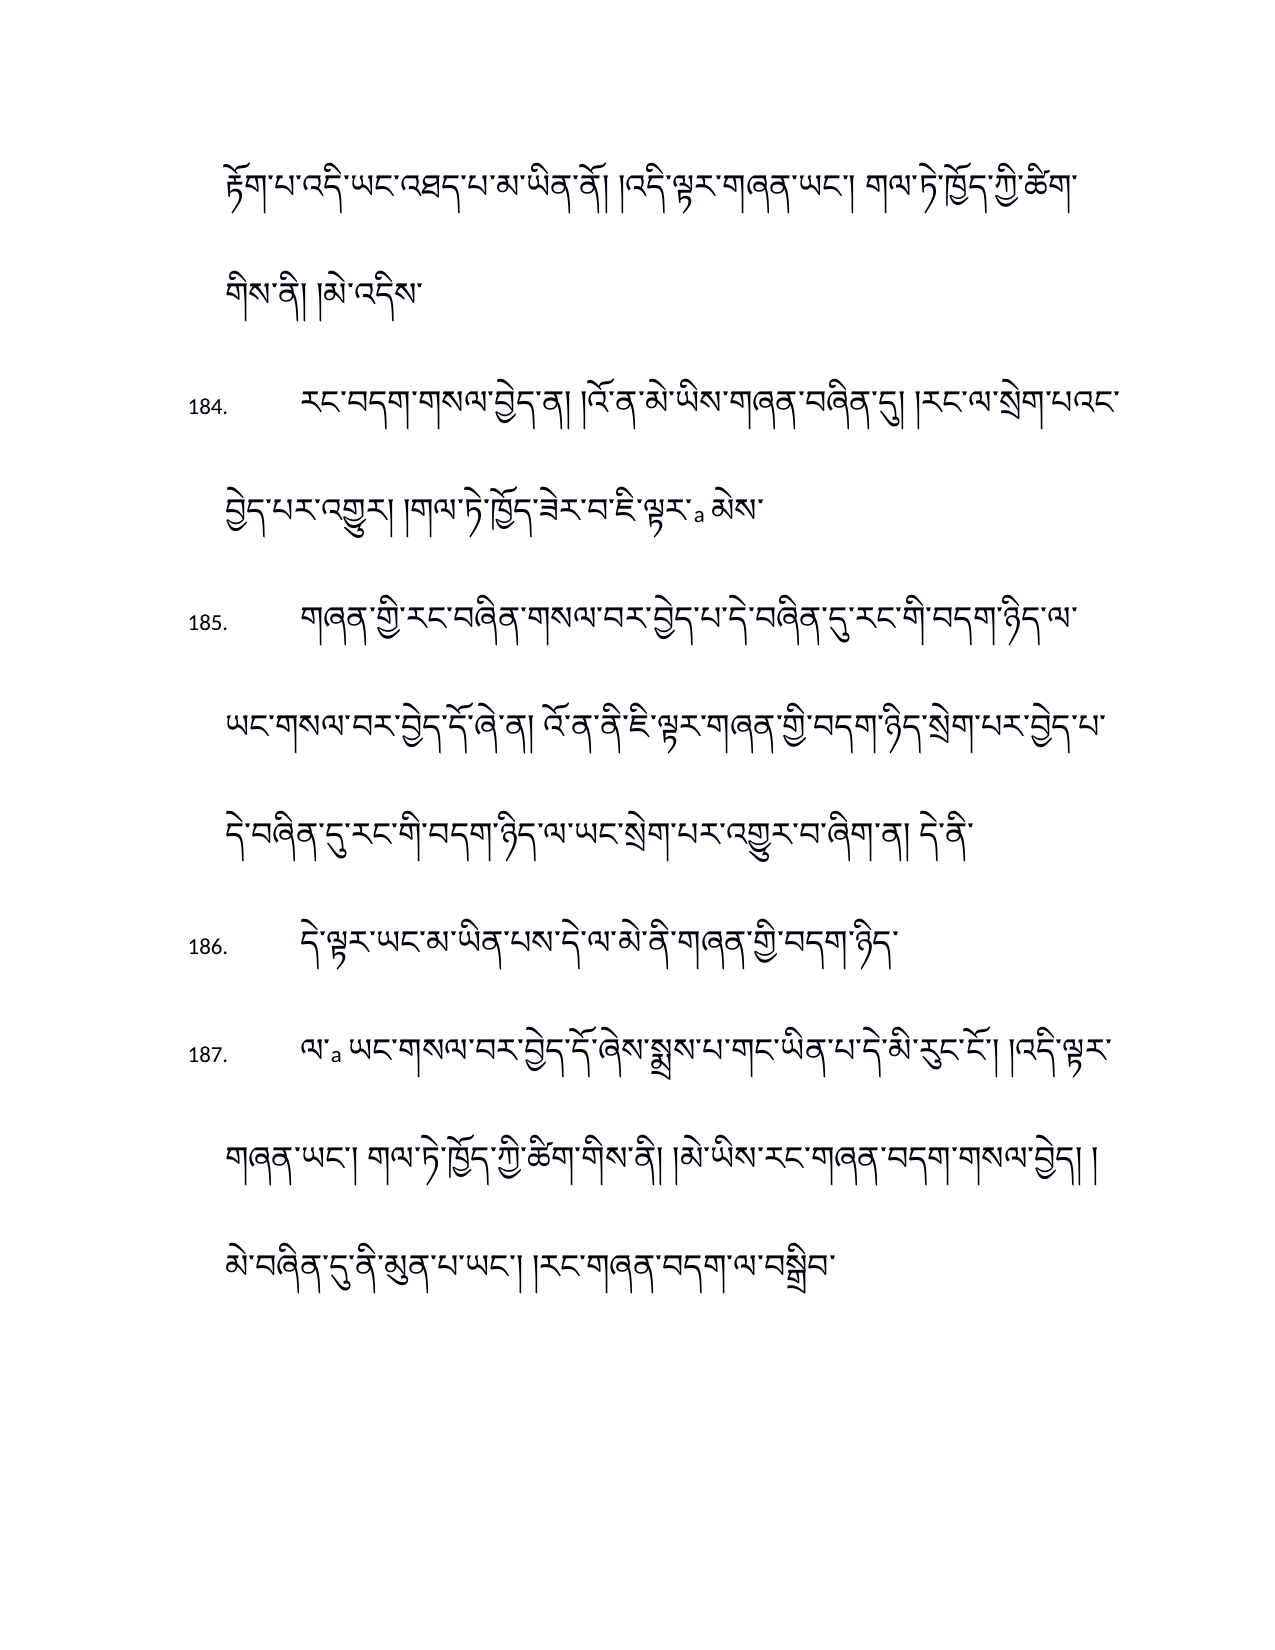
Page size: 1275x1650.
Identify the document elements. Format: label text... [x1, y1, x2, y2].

list རང་བདག་གསལ་བྱེད་ན། །འོ་ན་མེ་ཡིས་གཞན་བཞིན་དུ། །རང་ལ་སྲེག་པའང་བྱེད་པར་འགྱུར། །གལ་ཏེ་ཁྱོད་ཟེར་བ་ཇི་ལྟར་aམེས་ [187, 366, 1125, 568]
list གཞན་གྱི་རང་བཞིན་གསལ་བར་བྱེད་པ་དེ་བཞིན་དུ་རང་གི་བདག་ཉིད་ལ་ཡང་གསལ་བར་བྱེད་དོ་ཞེ་ན། འོ་ན་ནི་ཇི་ལྟར་གཞན་གྱི་བདག་ཉིད་སྲེག་པར་བྱེད་པ་དེ་བཞིན་དུ་རང་གི་བདག་ཉིད་ལ་ཡང་སྲེག་པར་འགྱུར་བ་ཞིག་ན། དེ་ནི་ [187, 582, 1125, 891]
list ལ་aཡང་གསལ་བར་བྱེད་དོ་ཞེས་སྨྲས་པ་གང་ཡིན་པ་དེ་མི་རུང་ངོ༌། །འདི་ལྟར་གཞན་ཡང༌། གལ་ཏེ་ཁྱོད་ཀྱི་ཚིག་གིས་ནི། །མེ་ཡིས་རང་གཞན་བདག་གསལ་བྱེད། །མེ་བཞིན་དུ་ནི་མུན་པ་ཡང༌། །རང་གཞན་བདག་ལ་བསྒྲིབ་ [187, 1013, 1125, 1323]
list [187, 150, 1125, 352]
list དེ་ལྟར་ཡང་མ་ཡིན་པས་དེ་ལ་མེ་ནི་གཞན་གྱི་བདག་ཉིད་ [187, 905, 1125, 999]
